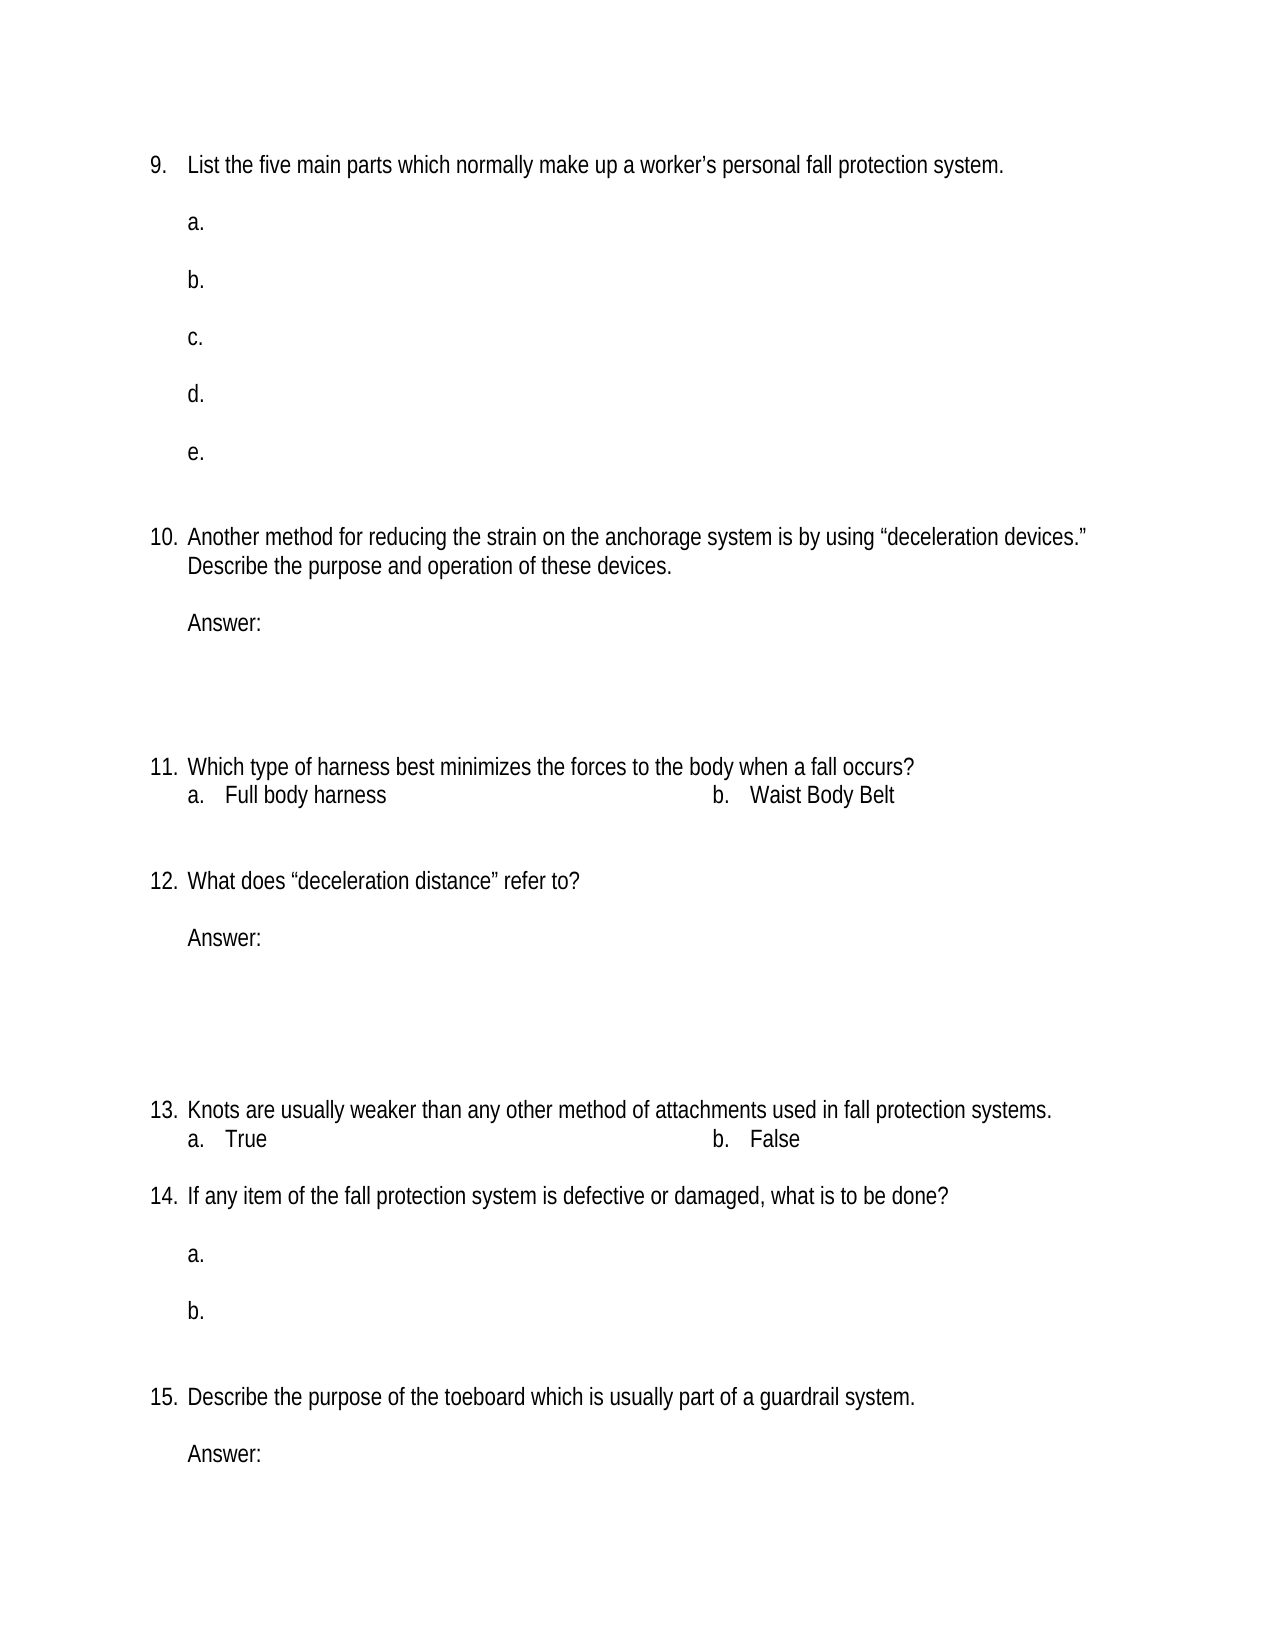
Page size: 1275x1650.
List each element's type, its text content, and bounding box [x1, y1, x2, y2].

list Waist Body Belt [712, 780, 1125, 809]
list List the five main parts which normally make up a worker’s personal fall protection system. [150, 150, 1125, 179]
list Describe the purpose of the toeboard which is usually part of a guardrail system. [150, 1382, 1125, 1410]
list Answer: [187, 1439, 1125, 1468]
list True [187, 1124, 600, 1153]
list Knots are usually weaker than any other method of attachments used in fall protection systems. [150, 1095, 1125, 1124]
list Which type of harness best minimizes the forces to the body when a fall occurs? [150, 752, 1125, 780]
list If any item of the fall protection system is defective or damaged, what is to be done? [150, 1181, 1125, 1210]
list What does “deceleration distance” refer to? [150, 866, 1125, 895]
text Answer: [187, 923, 1125, 952]
list Full body harness [187, 780, 600, 809]
list False [712, 1124, 1125, 1153]
list Another method for reducing the strain on the anchorage system is by using “deceleration devices.” Describe the purpose and operation of these devices. [150, 522, 1125, 580]
text Answer: [187, 608, 1125, 637]
